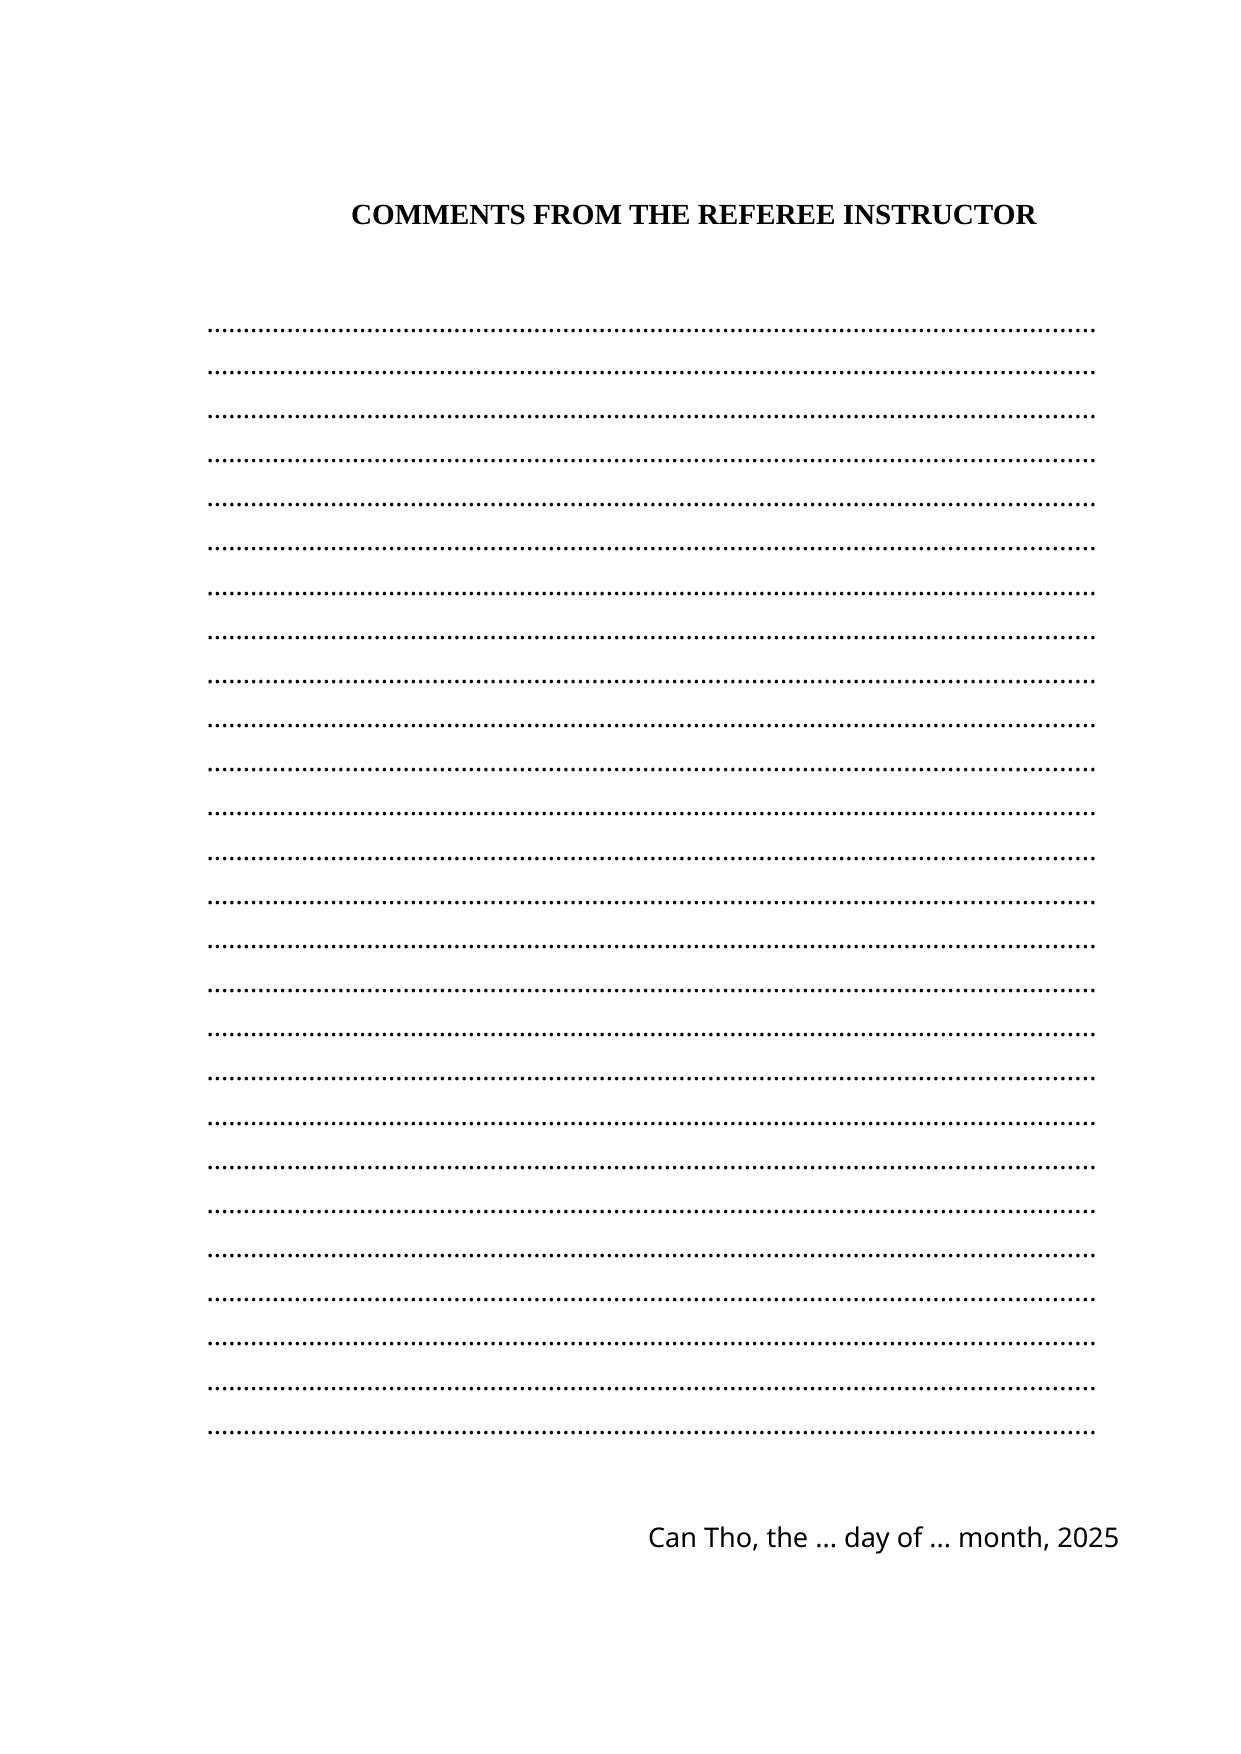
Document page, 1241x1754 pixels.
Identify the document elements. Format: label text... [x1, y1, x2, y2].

text Can Tho, the ... day of ... month, 2025 [207, 1518, 1122, 1555]
subtitle COMMENTS FROM THE REFEREE INSTRUCTOR [207, 197, 1122, 231]
